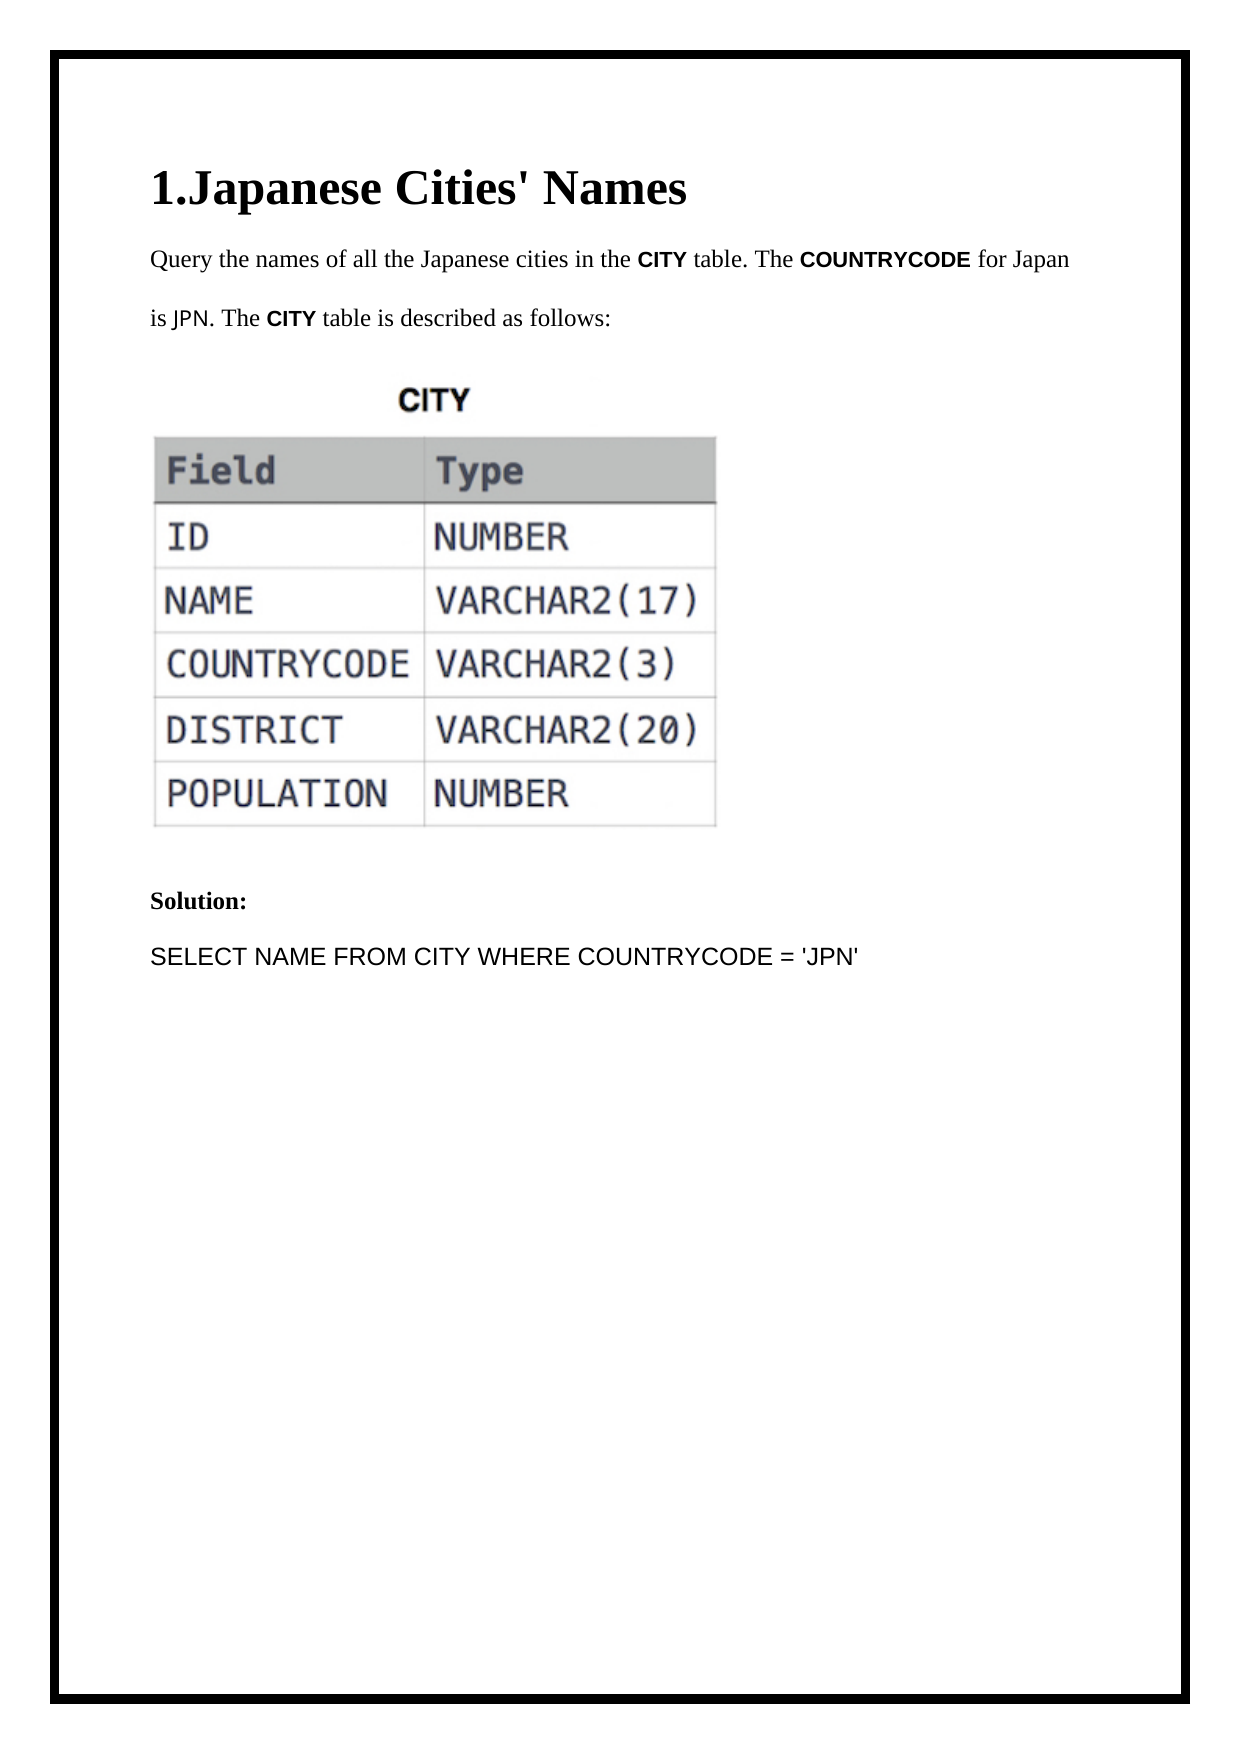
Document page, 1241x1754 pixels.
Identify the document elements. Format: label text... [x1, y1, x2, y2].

picture [150, 361, 721, 830]
text Solution: SELECT NAME FROM CITY WHERE COUNTRYCODE = 'JPN' [150, 858, 1090, 970]
